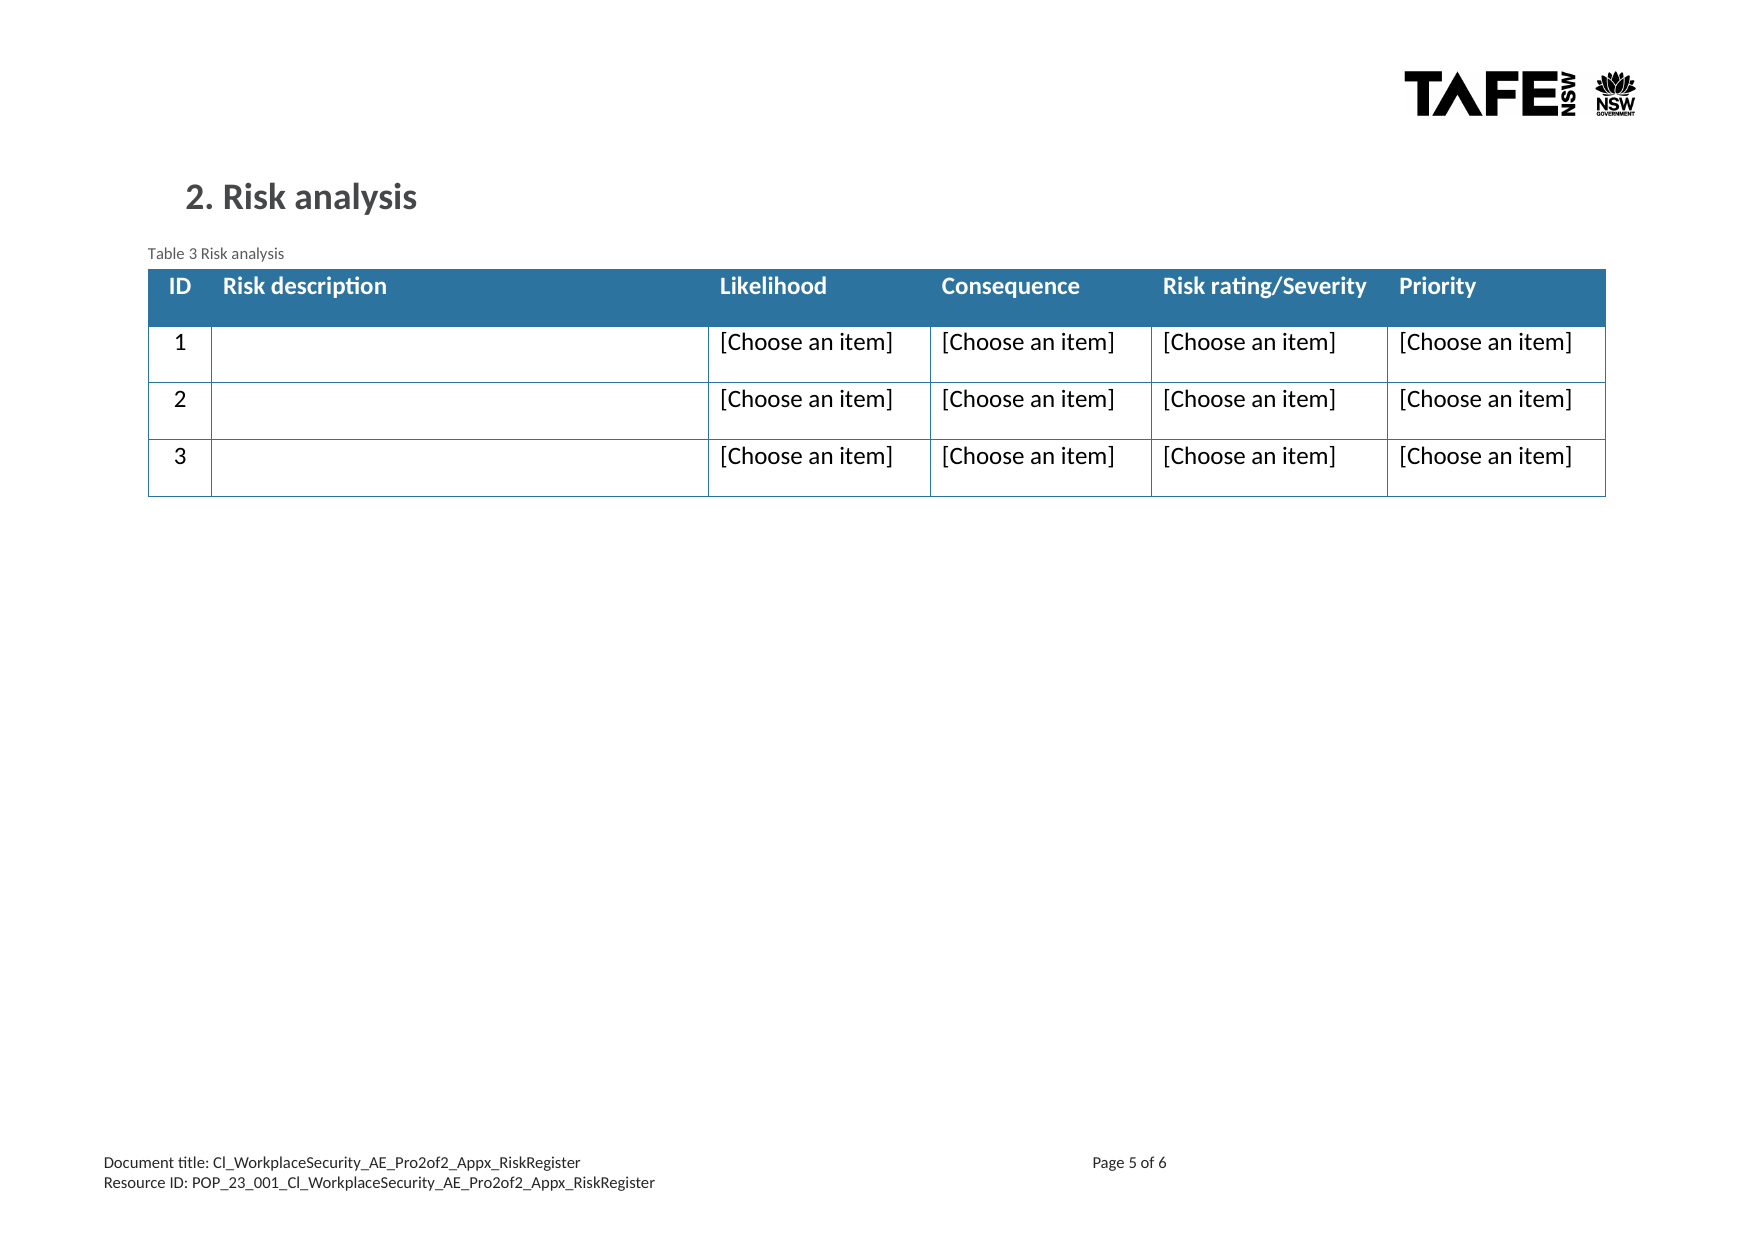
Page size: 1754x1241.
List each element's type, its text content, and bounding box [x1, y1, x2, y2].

table_cell 1 [149, 327, 211, 382]
table_cell [1152, 327, 1387, 382]
table_cell 2 [149, 383, 211, 439]
table_header Risk rating/Severity [1152, 270, 1387, 326]
table_cell [709, 440, 930, 496]
table_header ID [149, 270, 211, 326]
table_cell [931, 383, 1151, 439]
table_header Risk description [212, 270, 708, 326]
table_cell [212, 383, 708, 439]
table_cell [709, 327, 930, 382]
table_cell [1152, 440, 1387, 496]
table_header Consequence [931, 270, 1151, 326]
table_cell [1388, 440, 1605, 496]
table_cell [1388, 327, 1605, 382]
table_header Priority [1388, 270, 1605, 326]
table_cell [1152, 383, 1387, 439]
subtitle Risk analysis [185, 173, 1606, 218]
table_cell [1388, 383, 1605, 439]
table_header Likelihood [709, 270, 930, 326]
table_cell [212, 327, 708, 382]
table_cell [931, 327, 1151, 382]
text Table 3 Risk analysis [148, 243, 1606, 264]
table_cell [212, 440, 708, 496]
picture [1404, 71, 1636, 116]
table_cell [709, 383, 930, 439]
table_cell 3 [149, 440, 211, 496]
table_cell [931, 440, 1151, 496]
